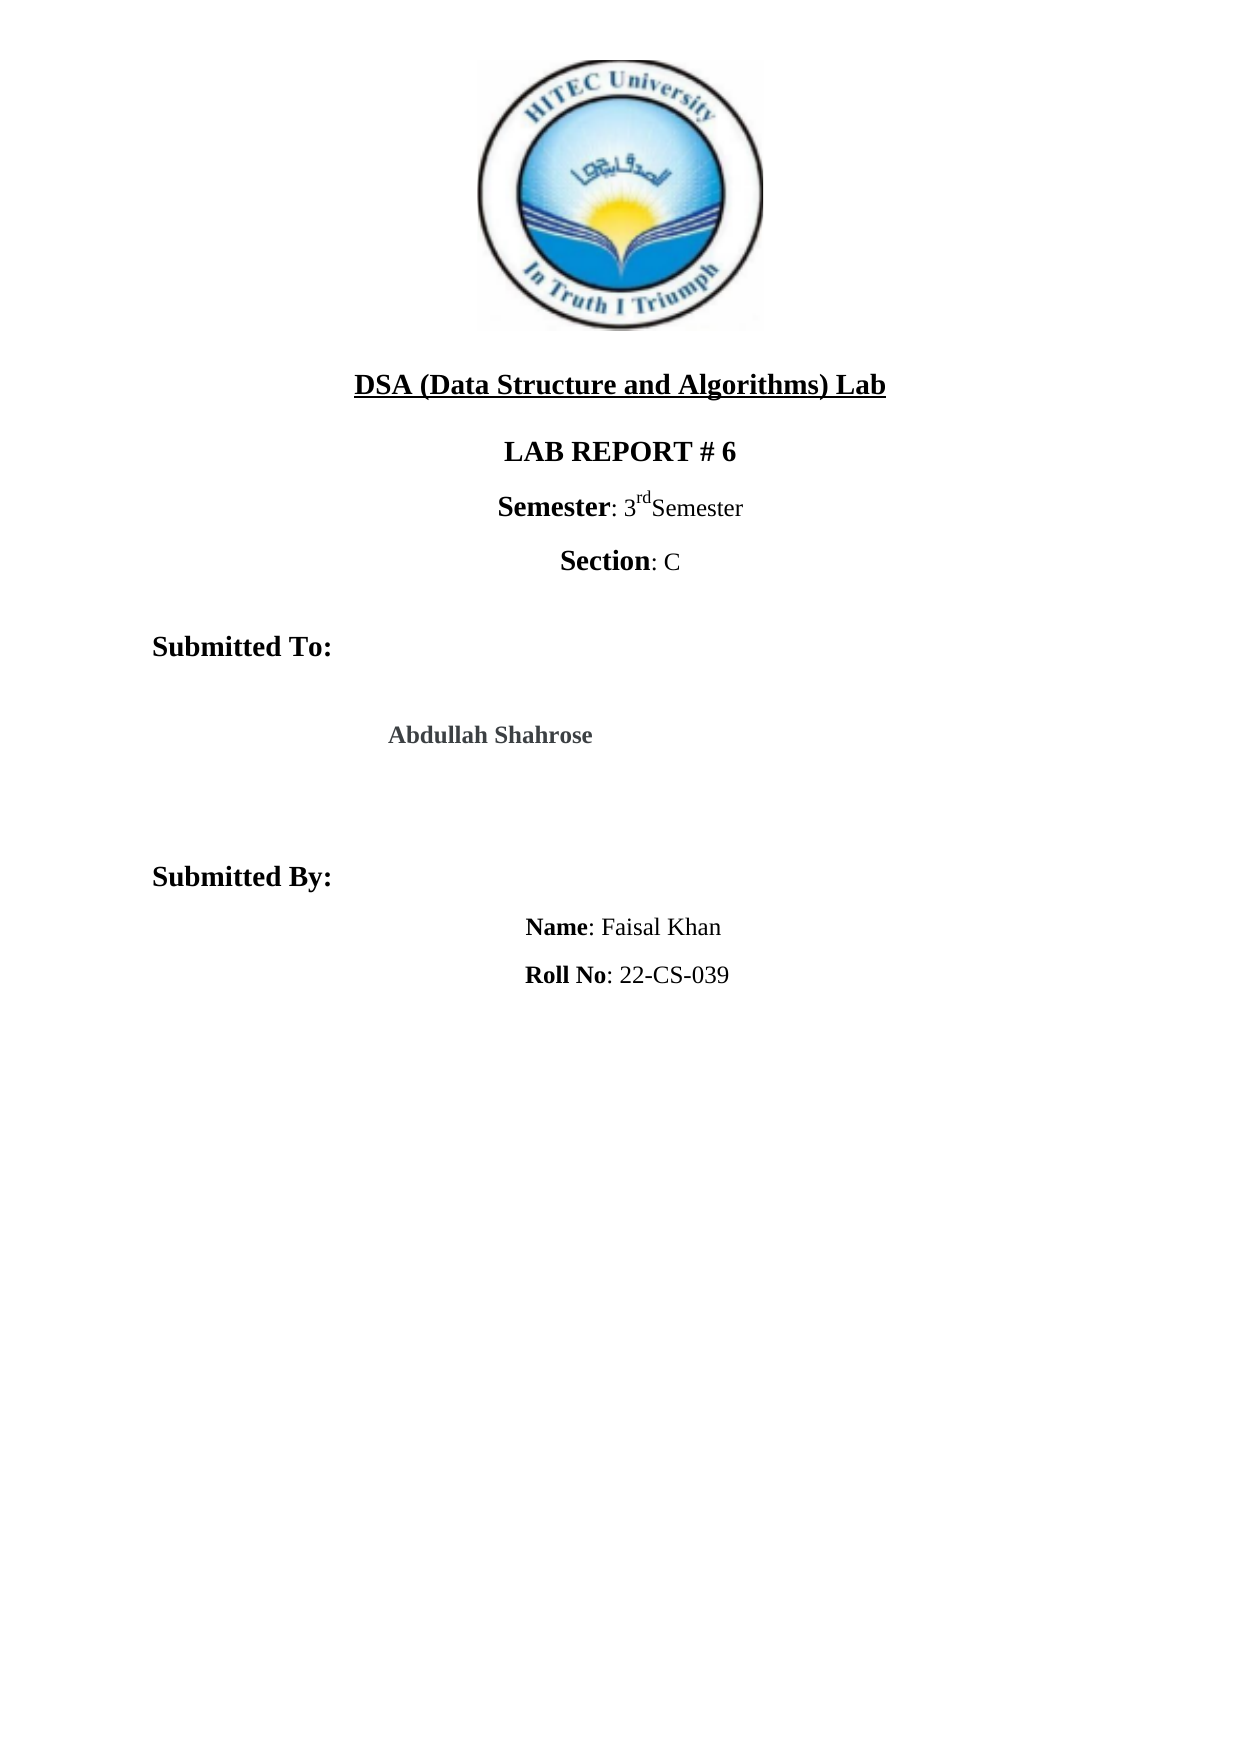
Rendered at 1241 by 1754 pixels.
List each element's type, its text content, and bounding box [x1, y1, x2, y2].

text Roll No: 22-CS-039 [150, 961, 1165, 989]
picture [477, 60, 764, 331]
text LAB REPORT # 6 [75, 434, 1165, 467]
text Semester: 3rdSemester [75, 487, 1165, 523]
text DSA (Data Structure and Algorithms) Lab [75, 367, 1165, 401]
text Submitted To: [152, 629, 1165, 663]
text Abdullah Shahrose [375, 720, 1165, 749]
text Name: Faisal Khan [525, 912, 1165, 941]
text Section: C [75, 543, 1165, 576]
text Submitted By: [152, 859, 1165, 893]
